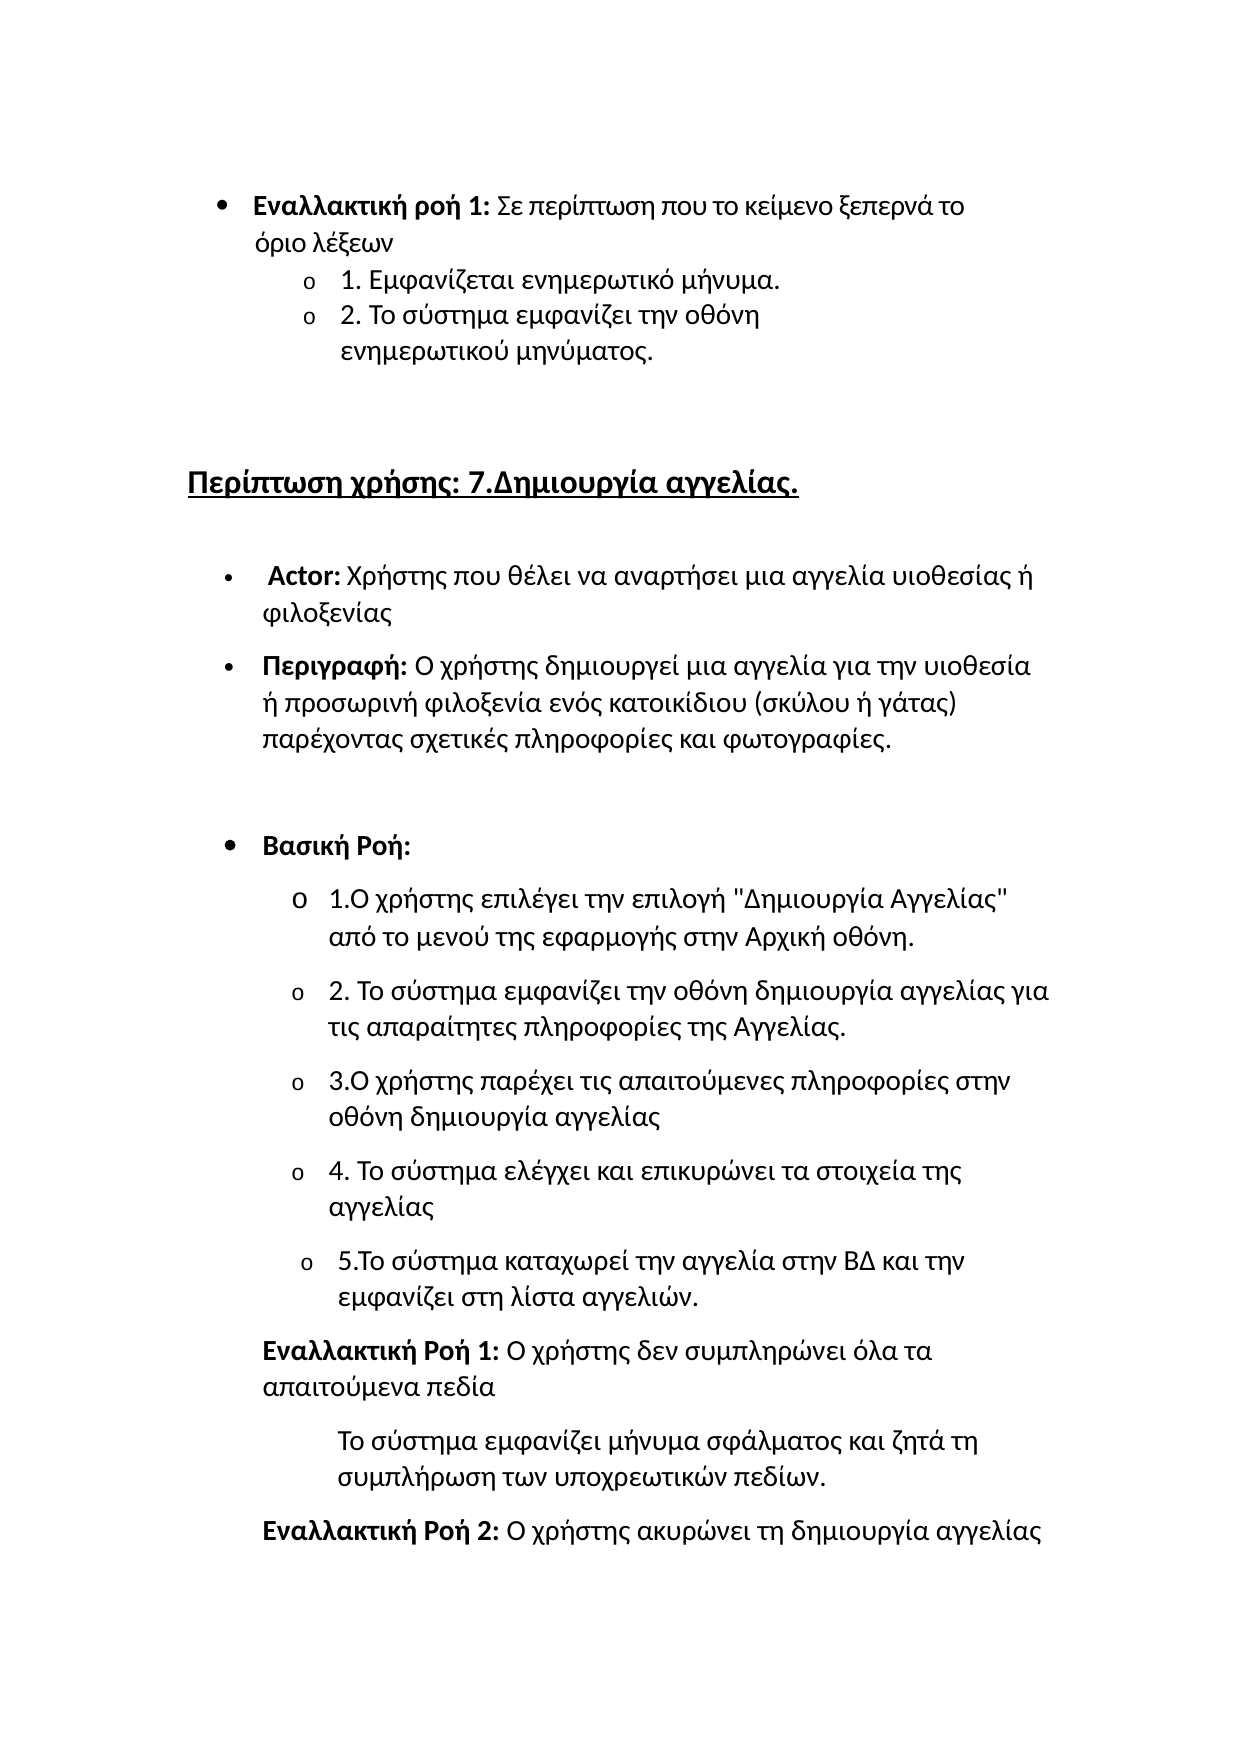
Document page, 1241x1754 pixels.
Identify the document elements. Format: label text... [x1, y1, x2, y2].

list Το σύστημα εμφανίζει μήνυμα σφάλματος και ζητά τη συμπλήρωση των υποχρεωτικών πεδίων. [337, 1422, 1053, 1494]
list 5.Το σύστημα καταχωρεί την αγγελία στην ΒΔ και την εμφανίζει στη λίστα αγγελιών. [300, 1242, 1053, 1314]
list Βασική Ροή: [225, 827, 1053, 863]
list 4. Το σύστημα ελέγχει και επικυρώνει τα στοιχεία της αγγελίας [291, 1152, 1053, 1224]
list 2. Το σύστημα εμφανίζει την οθόνη δημιουργία αγγελίας για τις απαραίτητες πληροφορίες της Αγγελίας. [291, 972, 1053, 1044]
subtitle Περίπτωση χρήσης: 7.Δημιουργία αγγελίας. [187, 461, 1053, 502]
list 1.Ο χρήστης επιλέγει την επιλογή "Δημιουργία Αγγελίας" από το μενού της εφαρμογής στην Αρχική οθόνη. [291, 880, 1053, 954]
list 2. Το σύστημα εμφανίζει την οθόνη ενημερωτικού μηνύματος. [302, 296, 925, 368]
list Εναλλακτική ροή 1: Σε περίπτωση που το κείμενο ξεπερνά το όριο λέξεων [217, 187, 979, 260]
list 1. Εμφανίζεται ενημερωτικό μήνυμα. [302, 261, 925, 296]
text Εναλλακτική Ροή 1: Ο χρήστης δεν συμπληρώνει όλα τα απαιτούμενα πεδία [262, 1332, 1053, 1404]
list Περιγραφή: Ο χρήστης δημιουργεί μια αγγελία για την υιοθεσία ή προσωρινή φιλοξενία ενός κατοικίδιου (σκύλου ή γάτας) παρέχοντας σχετικές πληροφορίες και φωτογραφίες. [225, 647, 1053, 756]
list Actor: Χρήστης που θέλει να αναρτήσει μια αγγελία υιοθεσίας ή φιλοξενίας [225, 557, 1053, 629]
text Εναλλακτική Ροή 2: Ο χρήστης ακυρώνει τη δημιουργία αγγελίας [262, 1512, 1053, 1547]
list 3.Ο χρήστης παρέχει τις απαιτούμενες πληροφορίες στην οθόνη δημιουργία αγγελίας [291, 1062, 1053, 1134]
